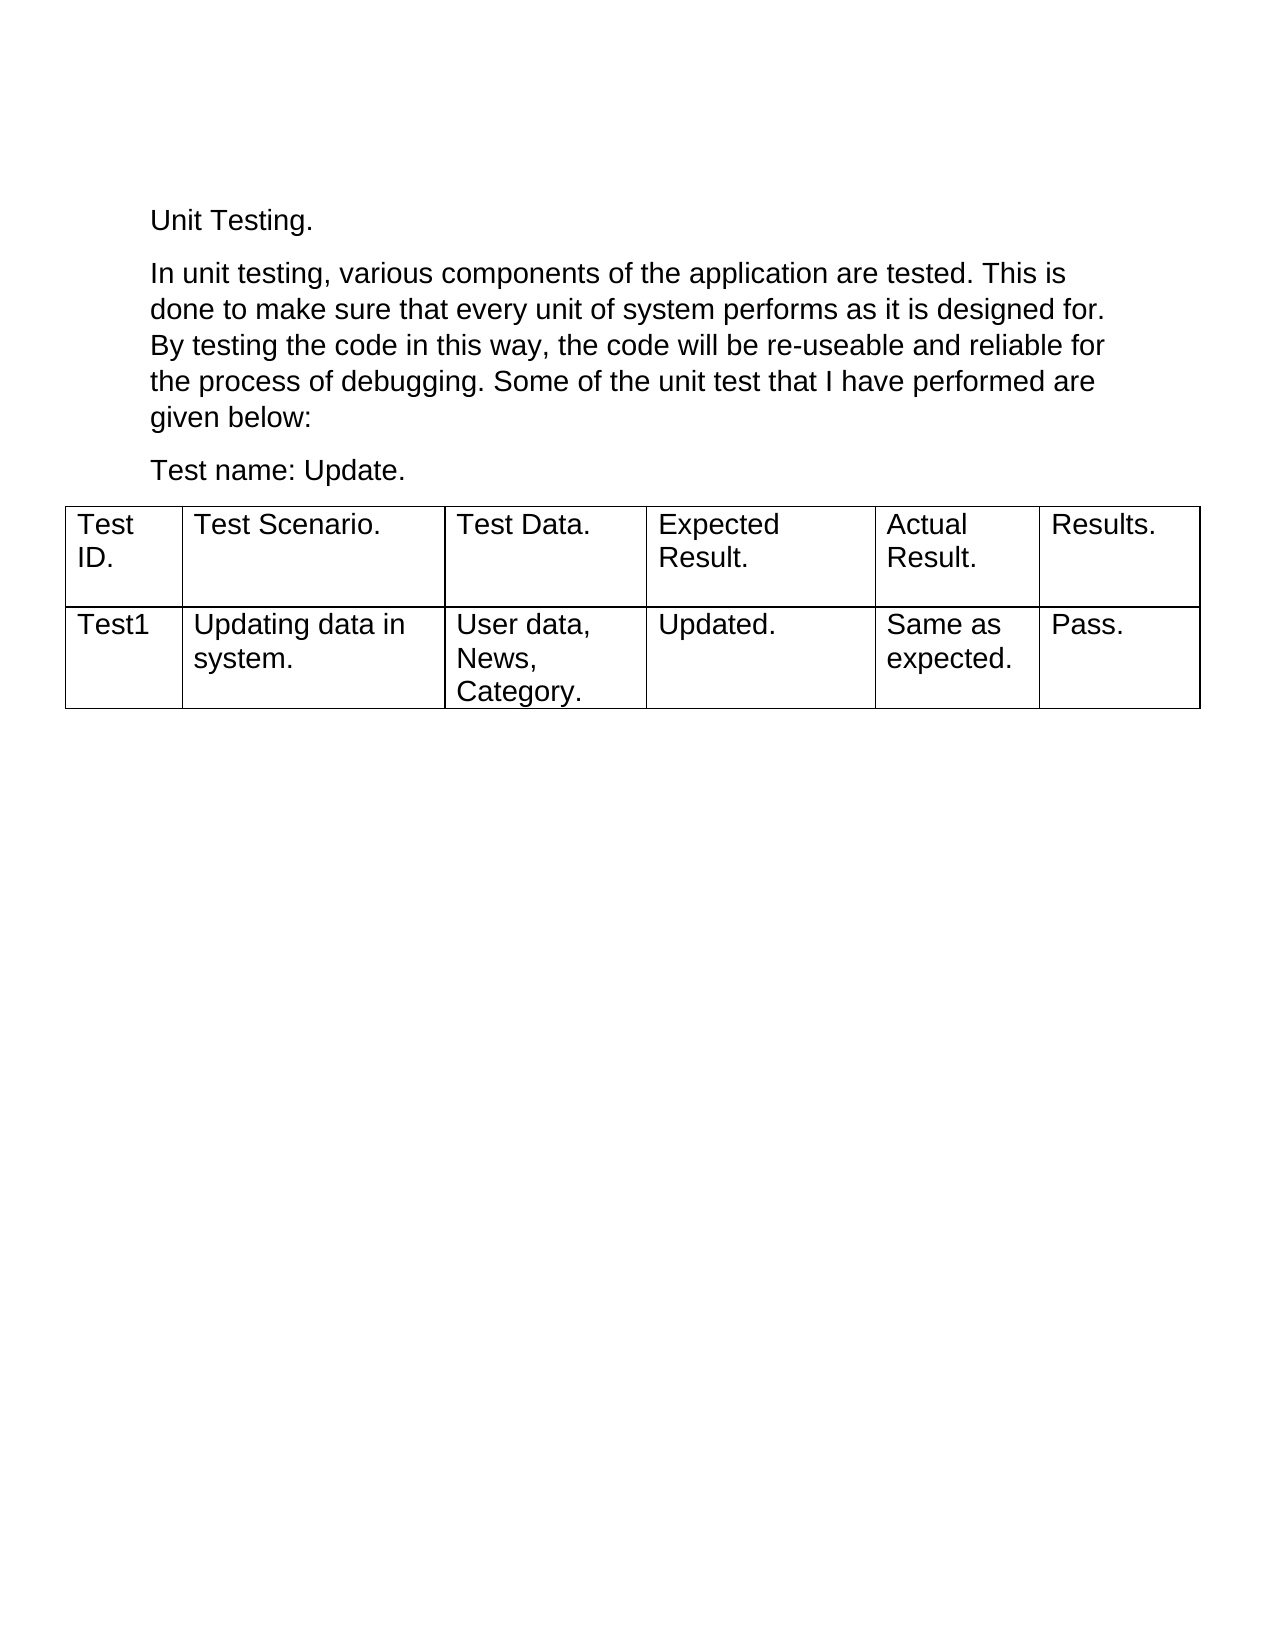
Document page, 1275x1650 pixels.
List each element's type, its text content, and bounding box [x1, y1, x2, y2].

table_header Test Data. [446, 507, 646, 606]
table_header Test Scenario. [183, 507, 444, 606]
table_header Actual Result. [876, 507, 1039, 606]
table_cell Same as expected. [876, 608, 1039, 708]
table_cell Test1 [66, 608, 182, 708]
table_header Results. [1040, 507, 1199, 606]
table_cell Updated. [647, 608, 875, 708]
table_header Expected Result. [647, 507, 875, 606]
table_cell Pass. [1040, 608, 1199, 708]
text In unit testing, various components of the application are tested. This is done to make sure that every unit of system performs as it is designed for. By testing the code in this way, the code will be re-useable and reliable for the process of debugging. Some of the unit test that I have performed are given below: [150, 256, 1125, 434]
table_cell Updating data in system. [183, 608, 444, 708]
table_cell User data, News, Category. [446, 608, 646, 708]
text Test name: Update. [150, 453, 1125, 487]
text Unit Testing. [150, 203, 1125, 236]
table_header Test ID. [66, 507, 182, 606]
